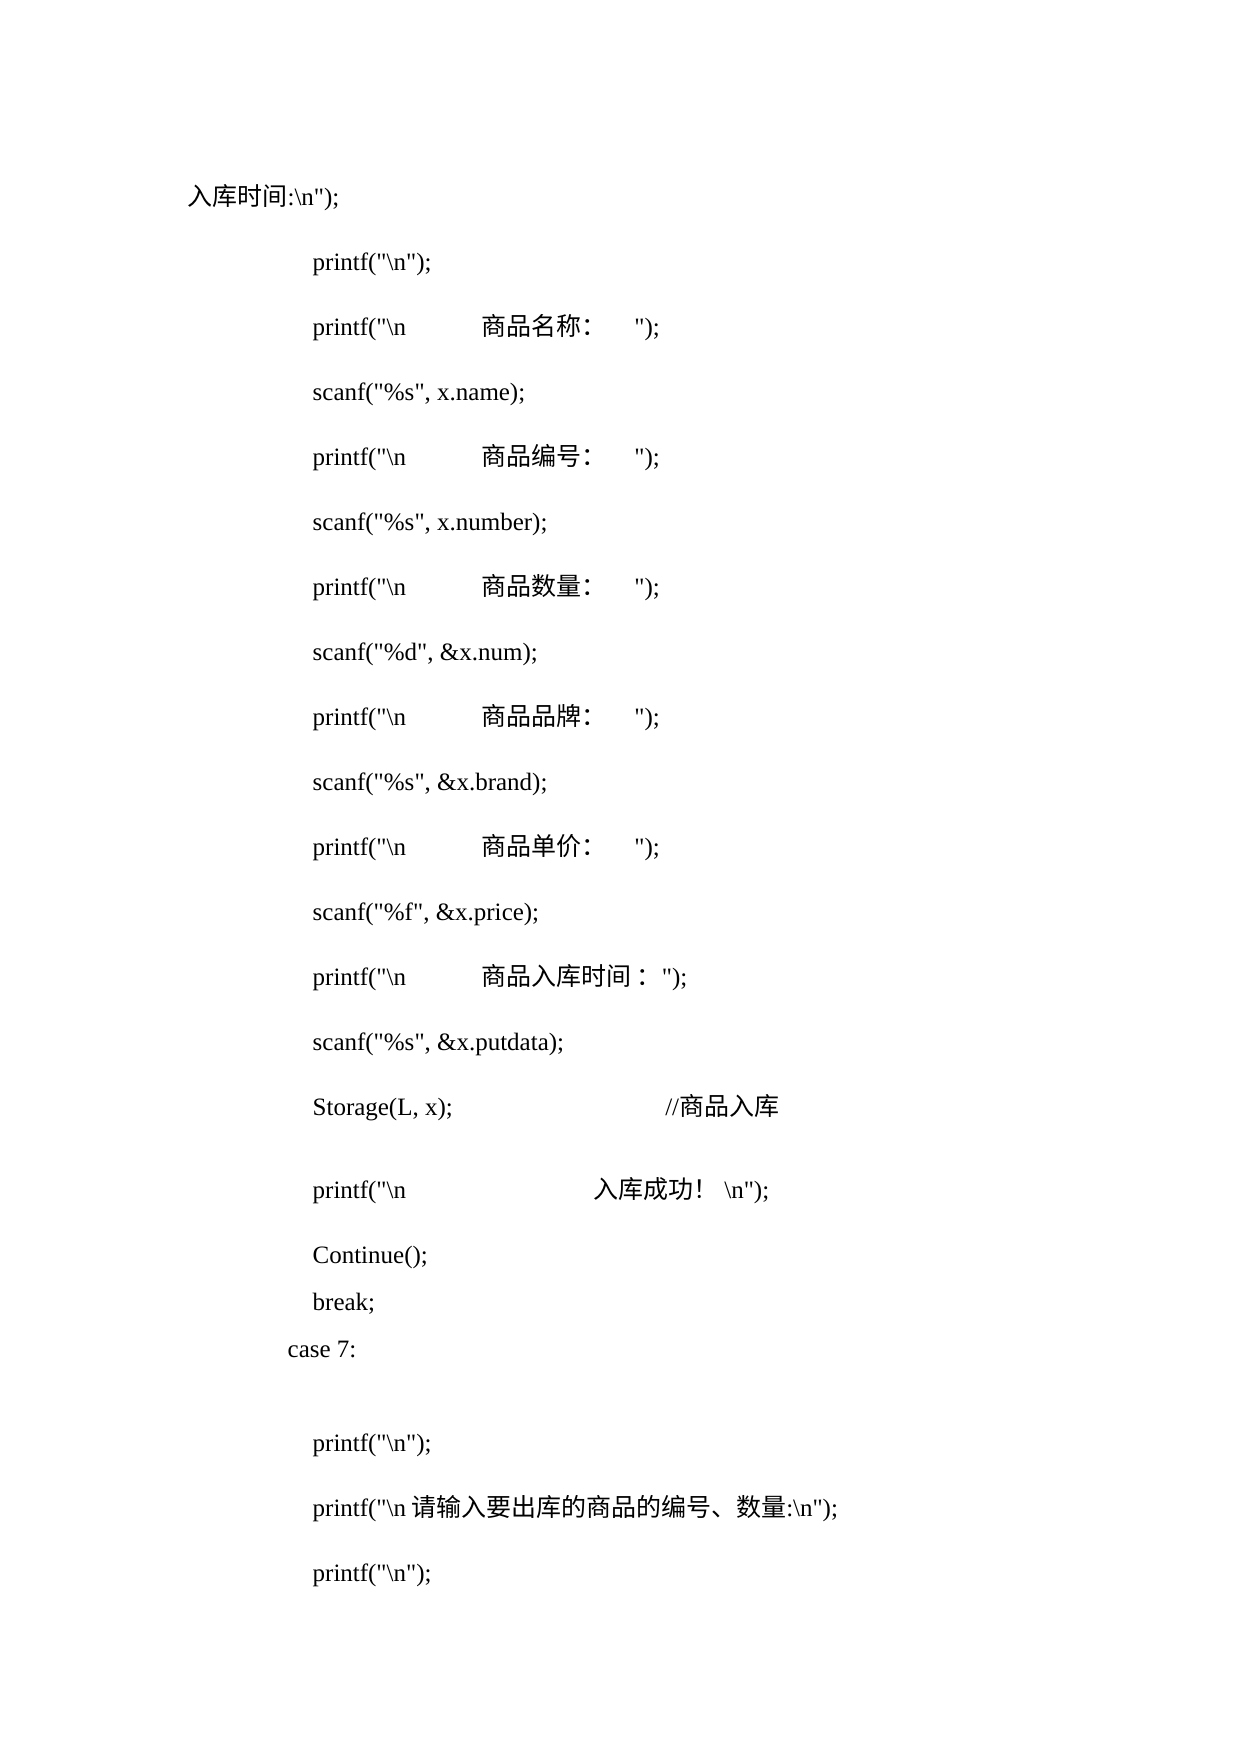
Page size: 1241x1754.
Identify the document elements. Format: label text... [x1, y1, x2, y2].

text printf("\n"); [187, 1426, 1053, 1458]
text printf("\n 商品数量： "); [187, 552, 1053, 617]
text scanf("%d", &x.num); [187, 635, 1053, 668]
text scanf("%s", &x.putdata); [187, 1025, 1053, 1058]
text printf("\n 商品名称： "); [187, 292, 1053, 357]
text printf("\n"); [187, 1556, 1053, 1588]
text Continue(); [187, 1238, 1053, 1271]
text printf("\n 商品编号： "); [187, 422, 1053, 487]
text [187, 162, 1053, 227]
text Storage(L, x); //商品入库 [187, 1072, 1053, 1137]
text break; [187, 1285, 1053, 1318]
text scanf("%s", x.name); [187, 375, 1053, 408]
text printf("\n"); [187, 245, 1053, 278]
text printf("\n请输入要出库的商品的编号、数量:\n"); [187, 1473, 1053, 1538]
text printf("\n 商品品牌： "); [187, 682, 1053, 747]
text scanf("%f", &x.price); [187, 895, 1053, 928]
text printf("\n 商品单价： "); [187, 812, 1053, 877]
text case 7: [187, 1332, 1053, 1364]
text printf("\n 入库成功！ \n"); [187, 1155, 1053, 1220]
text scanf("%s", &x.brand); [187, 765, 1053, 798]
text scanf("%s", x.number); [187, 505, 1053, 538]
text printf("\n 商品入库时间 ："); [187, 942, 1053, 1007]
